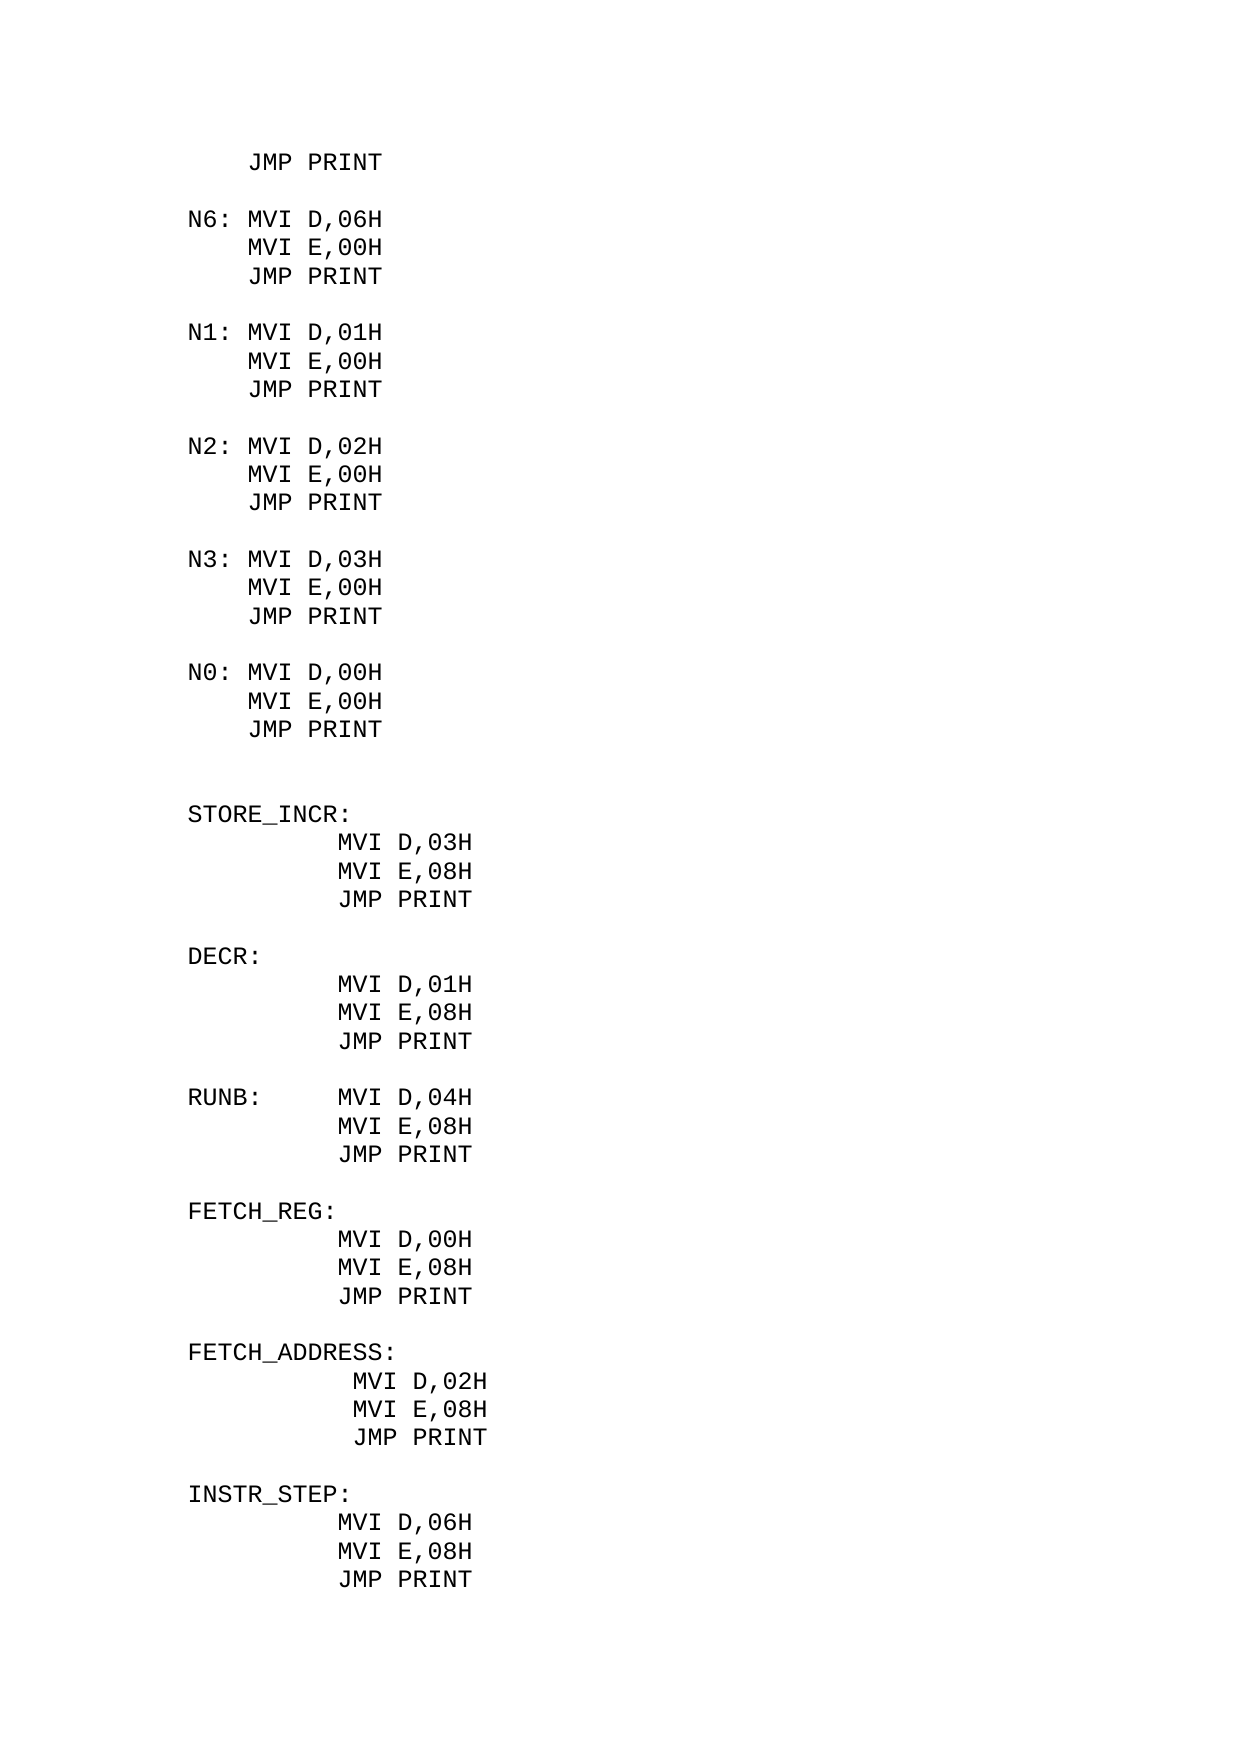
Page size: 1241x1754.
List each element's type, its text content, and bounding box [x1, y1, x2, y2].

text MVI E,00H [187, 462, 1053, 490]
text JMP PRINT [187, 1142, 1053, 1170]
text JMP PRINT [187, 490, 1053, 518]
text INSTR_STEP: [187, 1482, 1053, 1510]
text MVI E,08H [187, 858, 1053, 887]
text MVI E,00H [187, 235, 1053, 263]
text JMP PRINT [187, 377, 1053, 405]
text N2: MVI D,02H [187, 433, 1053, 462]
text STORE_INCR: [187, 802, 1053, 830]
text N6: MVI D,06H [187, 207, 1053, 235]
text MVI E,08H [187, 1538, 1053, 1567]
text MVI E,08H [187, 1113, 1053, 1142]
text MVI E,00H [187, 575, 1053, 603]
text RUNB: MVI D,04H [187, 1085, 1053, 1113]
text MVI D,00H [187, 1227, 1053, 1255]
text MVI D,01H [187, 972, 1053, 1000]
text MVI D,06H [187, 1510, 1053, 1538]
text FETCH_REG: [187, 1198, 1053, 1227]
text MVI E,00H [187, 348, 1053, 377]
text MVI D,03H [187, 830, 1053, 858]
text JMP PRINT [187, 887, 1053, 915]
text FETCH_ADDRESS: [187, 1340, 1053, 1368]
text N3: MVI D,03H [187, 547, 1053, 575]
text MVI E,08H [187, 1255, 1053, 1283]
text JMP PRINT [187, 150, 1053, 178]
text JMP PRINT [187, 717, 1053, 745]
text MVI E,00H [187, 688, 1053, 717]
text JMP PRINT [187, 603, 1053, 632]
text DECR: [187, 943, 1053, 972]
text N0: MVI D,00H [187, 660, 1053, 688]
text JMP PRINT [187, 1283, 1053, 1312]
text JMP PRINT [187, 1028, 1053, 1057]
text MVI E,08H [187, 1397, 1053, 1425]
text JMP PRINT [187, 263, 1053, 292]
text MVI E,08H [187, 1000, 1053, 1028]
text JMP PRINT [187, 1425, 1053, 1453]
text JMP PRINT [187, 1567, 1053, 1595]
text N1: MVI D,01H [187, 320, 1053, 348]
text MVI D,02H [187, 1368, 1053, 1397]
